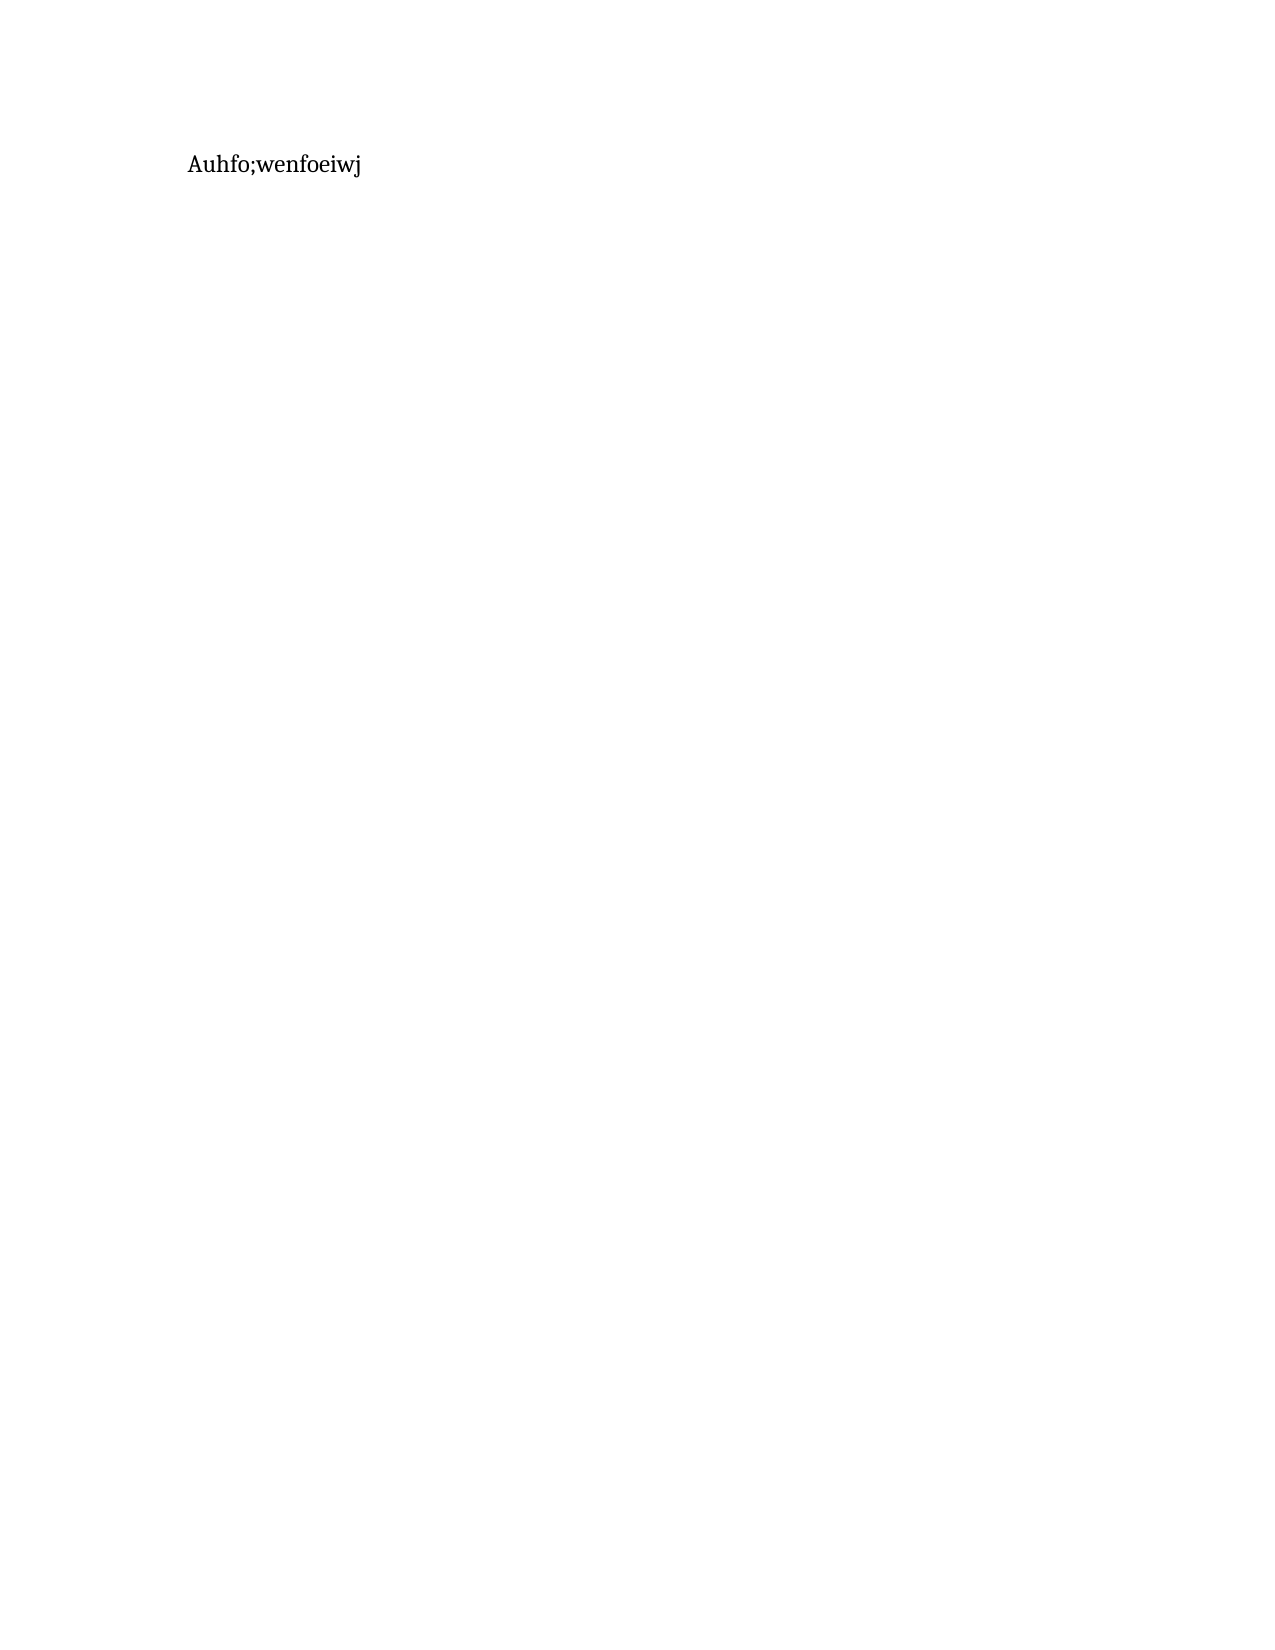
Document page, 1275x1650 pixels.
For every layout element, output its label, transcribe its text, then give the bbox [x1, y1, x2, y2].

text Auhfo;wenfoeiwj [187, 150, 1087, 179]
